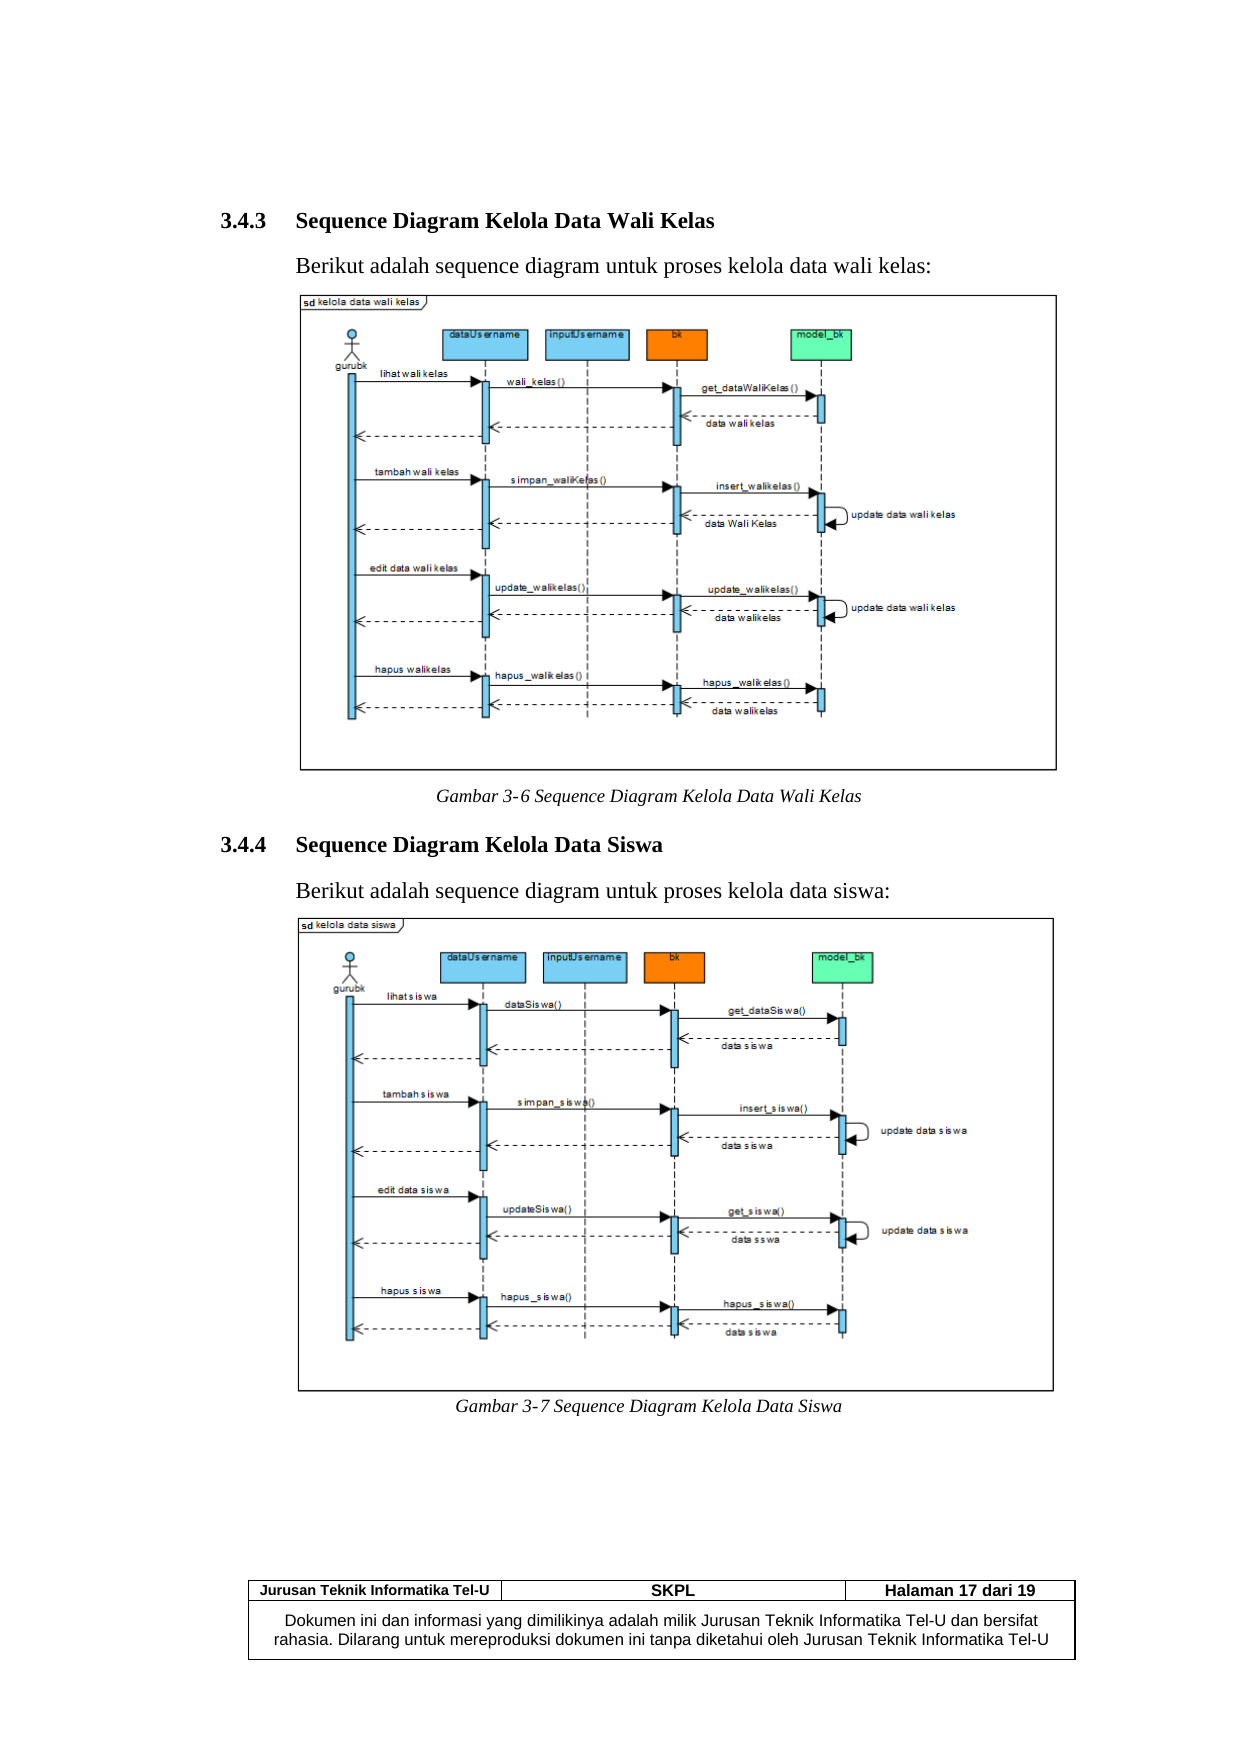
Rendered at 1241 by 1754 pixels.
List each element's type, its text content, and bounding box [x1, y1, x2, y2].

picture [295, 291, 1062, 773]
picture [295, 916, 1059, 1395]
text Gambar 3-7 Sequence Diagram Kelola Data Siswa [236, 1395, 1063, 1416]
text Gambar 3-6 Sequence Diagram Kelola Data Wali Kelas [236, 785, 1063, 806]
subtitle Sequence Diagram Kelola Data Siswa [220, 831, 1063, 858]
text Berikut adalah sequence diagram untuk proses kelola data siswa: [236, 877, 1063, 903]
subtitle Sequence Diagram Kelola Data Wali Kelas [220, 207, 1063, 233]
text Berikut adalah sequence diagram untuk proses kelola data wali kelas: [236, 252, 1063, 279]
